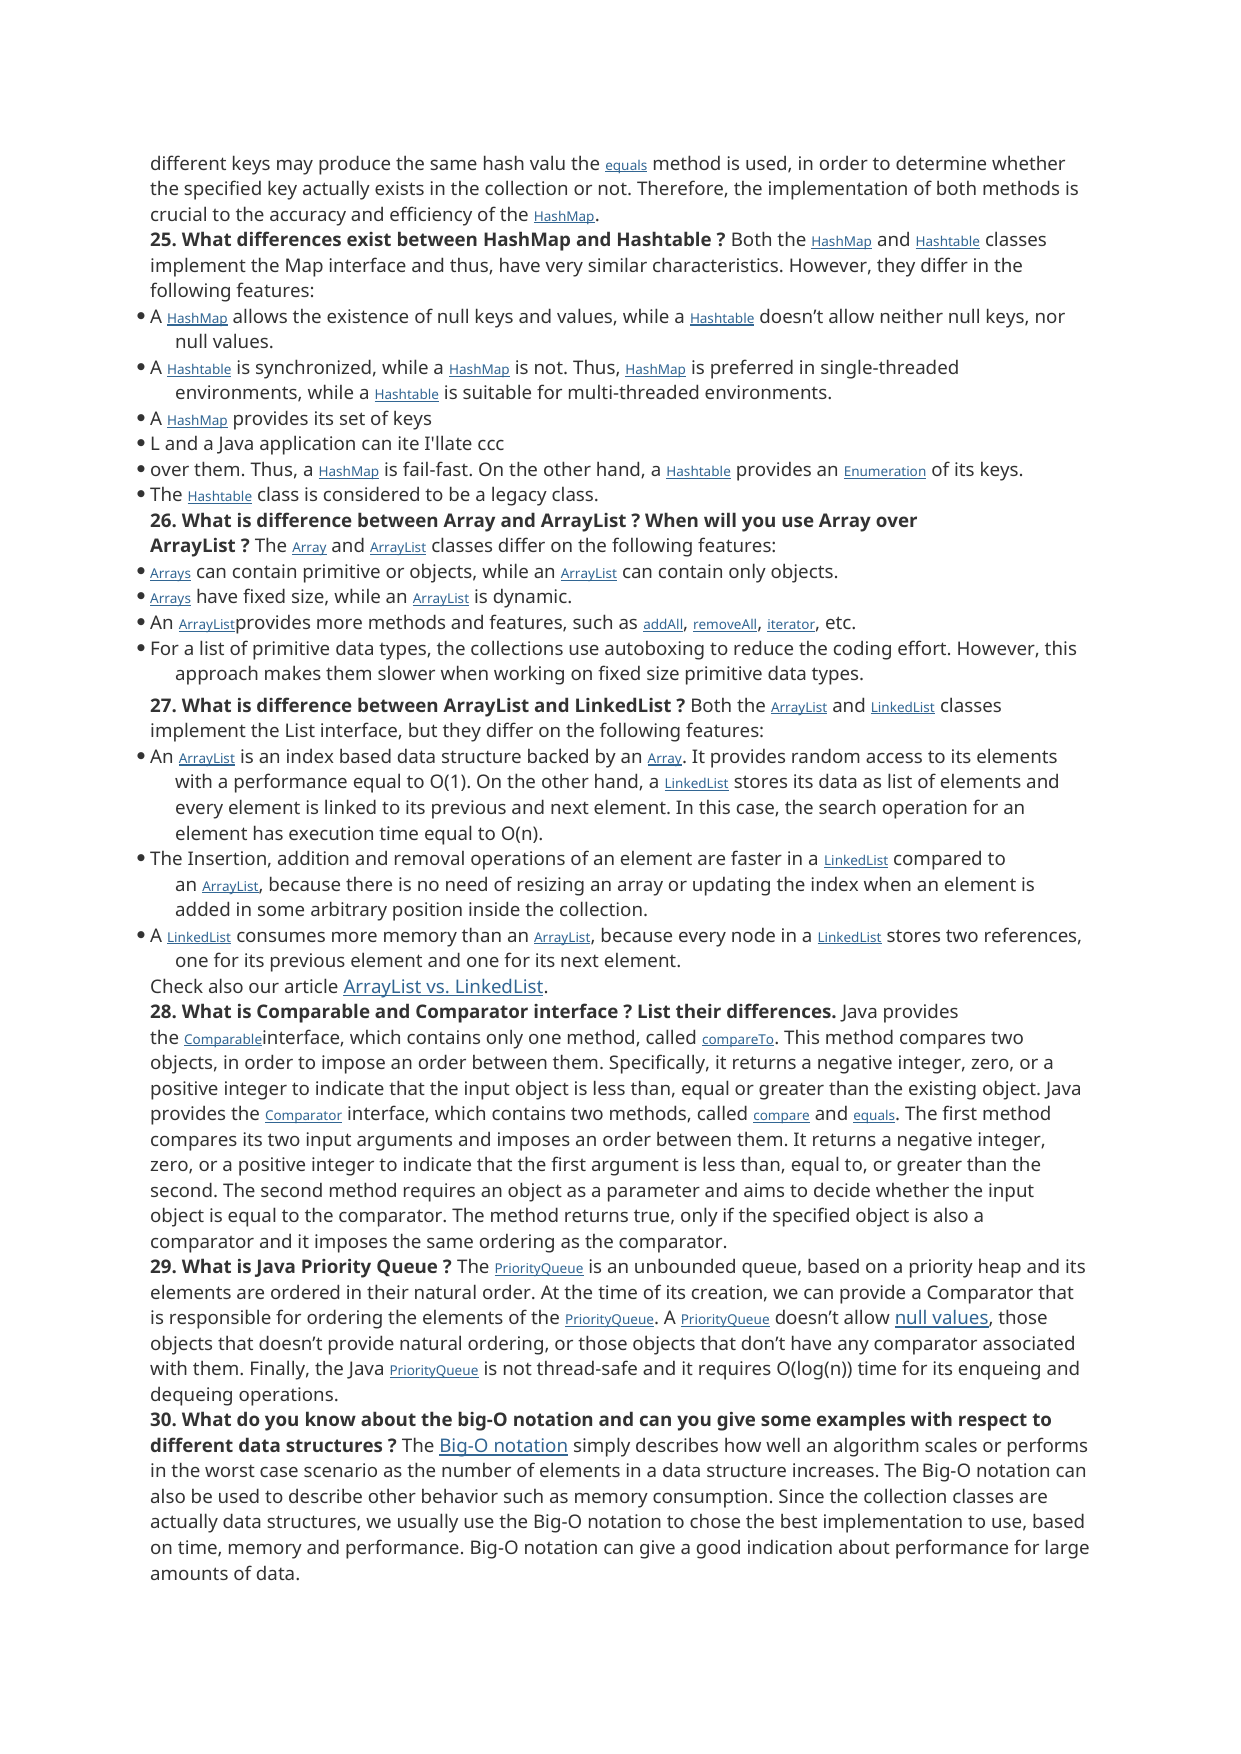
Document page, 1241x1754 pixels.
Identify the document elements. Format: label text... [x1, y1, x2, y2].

list A Hashtable is synchronized, while a HashMap is not. Thus, HashMap is preferred in single-threaded environments, while a Hashtable is suitable for multi-threaded environments. [137, 354, 1090, 405]
list The Insertion, addition and removal operations of an element are faster in a LinkedList compared to an ArrayList, because there is no need of resizing an array or updating the index when an element is added in some arbitrary position inside the collection. [137, 845, 1090, 922]
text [150, 150, 1090, 227]
list over them. Thus, a HashMap is fail-fast. On the other hand, a Hashtable provides an Enumeration of its keys. [137, 456, 1090, 482]
list For a list of primitive data types, the collections use autoboxing to reduce the coding effort. However, this approach makes them slower when working on fixed size primitive data types. [137, 635, 1090, 686]
list A LinkedList consumes more memory than an ArrayList, because every node in a LinkedList stores two references, one for its previous element and one for its next element. [137, 922, 1090, 973]
text 29. What is Java Priority Queue ? The PriorityQueue is an unbounded queue, based on a priority heap and its elements are ordered in their natural order. At the time of its creation, we can provide a Comparator that is responsible for ordering the elements of the PriorityQueue. A PriorityQueue doesn’t allow null values, those objects that doesn’t provide natural ordering, or those objects that don’t have any comparator associated with them. Finally, the Java PriorityQueue is not thread-safe and it requires O(log(n)) time for its enqueing and dequeing operations. [150, 1254, 1090, 1407]
list A HashMap allows the existence of null keys and values, while a Hashtable doesn’t allow neither null keys, nor null values. [137, 303, 1090, 354]
list An ArrayList is an index based data structure backed by an Array. It provides random access to its elements with a performance equal to O(1). On the other hand, a LinkedList stores its data as list of elements and every element is linked to its previous and next element. In this case, the search operation for an element has execution time equal to O(n). [137, 743, 1090, 845]
text 25. What differences exist between HashMap and Hashtable ? Both the HashMap and Hashtable classes implement the Map interface and thus, have very similar characteristics. However, they differ in the following features: [150, 227, 1090, 303]
list A HashMap provides its set of keys [137, 405, 1090, 431]
list The Hashtable class is considered to be a legacy class. [137, 482, 1090, 507]
list L and a Java application can ite I'llate ccc [137, 431, 1090, 456]
text 27. What is difference between ArrayList and LinkedList ? Both the ArrayList and LinkedList classes implement the List interface, but they differ on the following features: [150, 692, 1090, 743]
text 30. What do you know about the big-O notation and can you give some examples with respect to different data structures ? The Big-O notation simply describes how well an algorithm scales or performs in the worst case scenario as the number of elements in a data structure increases. The Big-O notation can also be used to describe other behavior such as memory consumption. Since the collection classes are actually data structures, we usually use the Big-O notation to chose the best implementation to use, based on time, memory and performance. Big-O notation can give a good indication about performance for large amounts of data. [150, 1407, 1090, 1585]
list Arrays can contain primitive or objects, while an ArrayList can contain only objects. [137, 558, 1090, 584]
text Check also our article ArrayList vs. LinkedList. [150, 973, 1090, 998]
list Arrays have fixed size, while an ArrayList is dynamic. [137, 584, 1090, 609]
list An ArrayListprovides more methods and features, such as addAll, removeAll, iterator, etc. [137, 609, 1090, 635]
text 26. What is difference between Array and ArrayList ? When will you use Array over ArrayList ? The Array and ArrayList classes differ on the following features: [150, 507, 1090, 558]
text 28. What is Comparable and Comparator interface ? List their differences. Java provides the Comparableinterface, which contains only one method, called compareTo. This method compares two objects, in order to impose an order between them. Specifically, it returns a negative integer, zero, or a positive integer to indicate that the input object is less than, equal or greater than the existing object. Java provides the Comparator interface, which contains two methods, called compare and equals. The first method compares its two input arguments and imposes an order between them. It returns a negative integer, zero, or a positive integer to indicate that the first argument is less than, equal to, or greater than the second. The second method requires an object as a parameter and aims to decide whether the input object is equal to the comparator. The method returns true, only if the specified object is also a comparator and it imposes the same ordering as the comparator. [150, 998, 1090, 1254]
